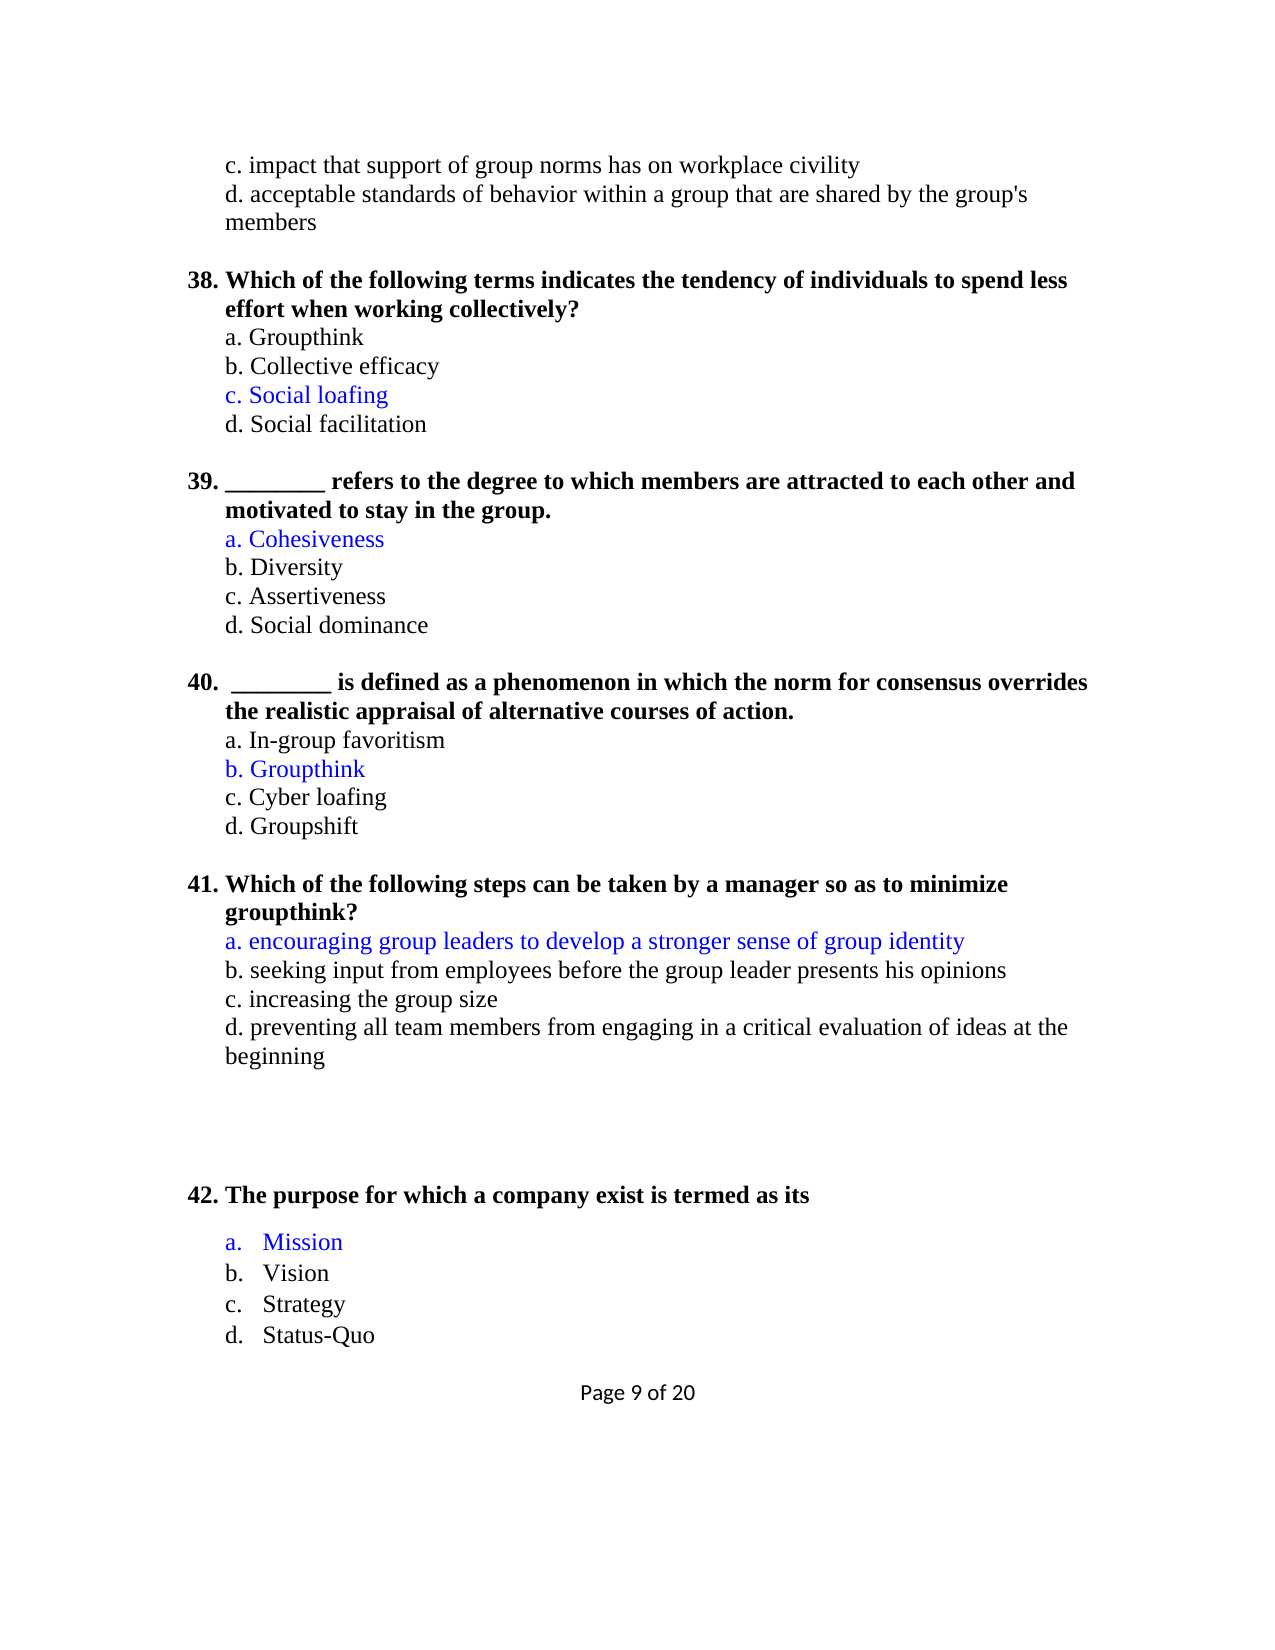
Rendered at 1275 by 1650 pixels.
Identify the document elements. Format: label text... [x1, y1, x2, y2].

text d. Social facilitation [187, 409, 1125, 437]
text c. Cyber loafing [187, 782, 1125, 811]
text a. Groupthink [187, 322, 1125, 351]
list Vision [225, 1258, 1125, 1287]
text d. preventing all team members from engaging in a critical evaluation of ideas at the beginning [187, 1012, 1125, 1070]
text c. increasing the group size [187, 984, 1125, 1012]
text d. acceptable standards of behavior within a group that are shared by the group's members [187, 179, 1125, 236]
text 39. ________ refers to the degree to which members are attracted to each other and motivated to stay in the group. [187, 466, 1125, 524]
text a. In-group favoritism [187, 725, 1125, 754]
text c. Assertiveness [187, 581, 1125, 610]
text b. Diversity [187, 552, 1125, 581]
text a. encouraging group leaders to develop a stronger sense of group identity [187, 926, 1125, 955]
text c. impact that support of group norms has on workplace civility [187, 150, 1125, 179]
text 42. The purpose for which a company exist is termed as its [150, 1180, 1125, 1208]
list Strategy [225, 1289, 1125, 1318]
list Mission [225, 1227, 1125, 1256]
text d. Social dominance [187, 610, 1125, 639]
list Status-Quo [225, 1321, 1125, 1349]
text 41. Which of the following steps can be taken by a manager so as to minimize groupthink? [187, 869, 1125, 926]
text 38. Which of the following terms indicates the tendency of individuals to spend less effort when working collectively? [187, 265, 1125, 322]
text b. Collective efficacy [187, 351, 1125, 380]
text b. seeking input from employees before the group leader presents his opinions [187, 955, 1125, 984]
text b. Groupthink [187, 754, 1125, 782]
text d. Groupshift [187, 811, 1125, 840]
text a. Cohesiveness [187, 524, 1125, 552]
text 40. ________ is defined as a phenomenon in which the norm for consensus overrides the realistic appraisal of alternative courses of action. [187, 667, 1125, 725]
text c. Social loafing [187, 380, 1125, 409]
